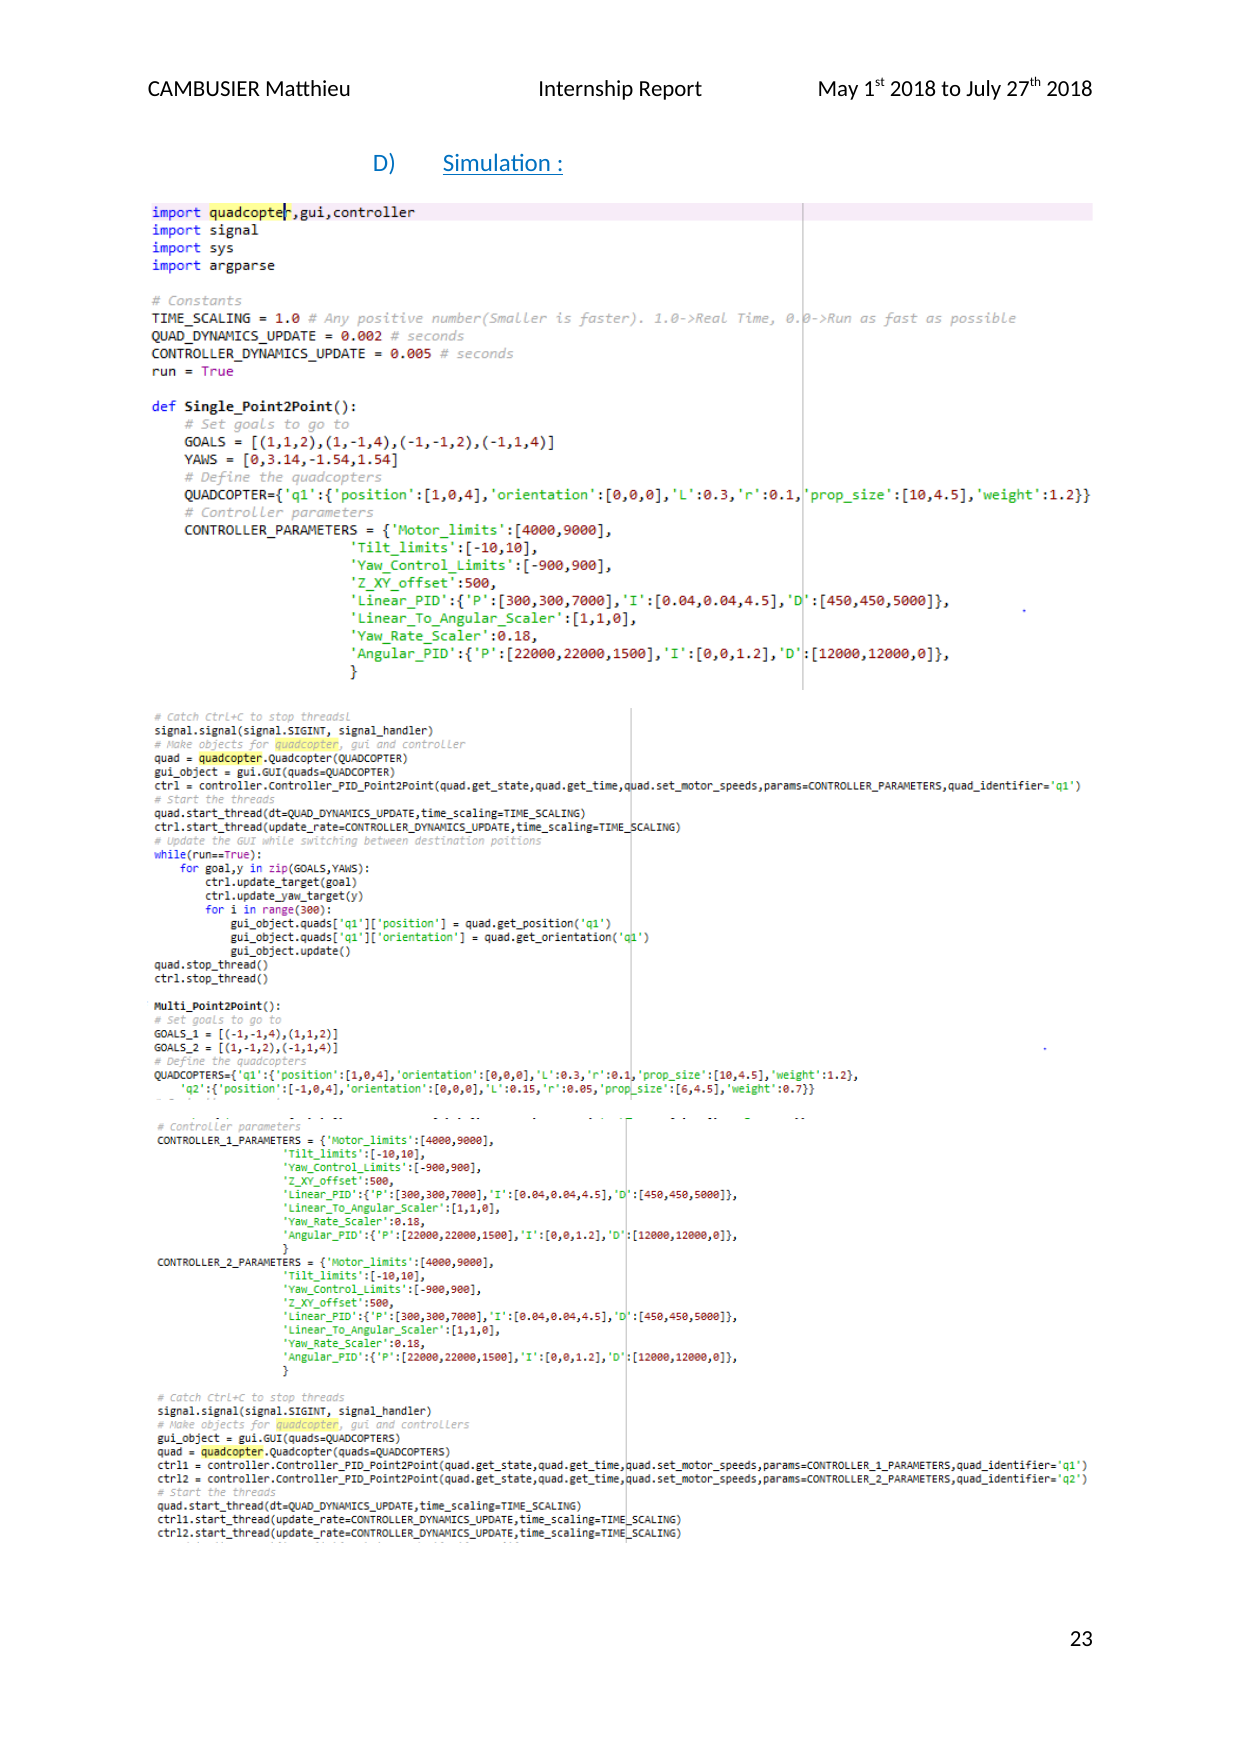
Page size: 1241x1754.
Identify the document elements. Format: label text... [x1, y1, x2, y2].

picture [147, 203, 1093, 690]
subtitle Simulation : [373, 148, 1093, 178]
picture [147, 1118, 1093, 1543]
picture [147, 708, 1093, 1100]
